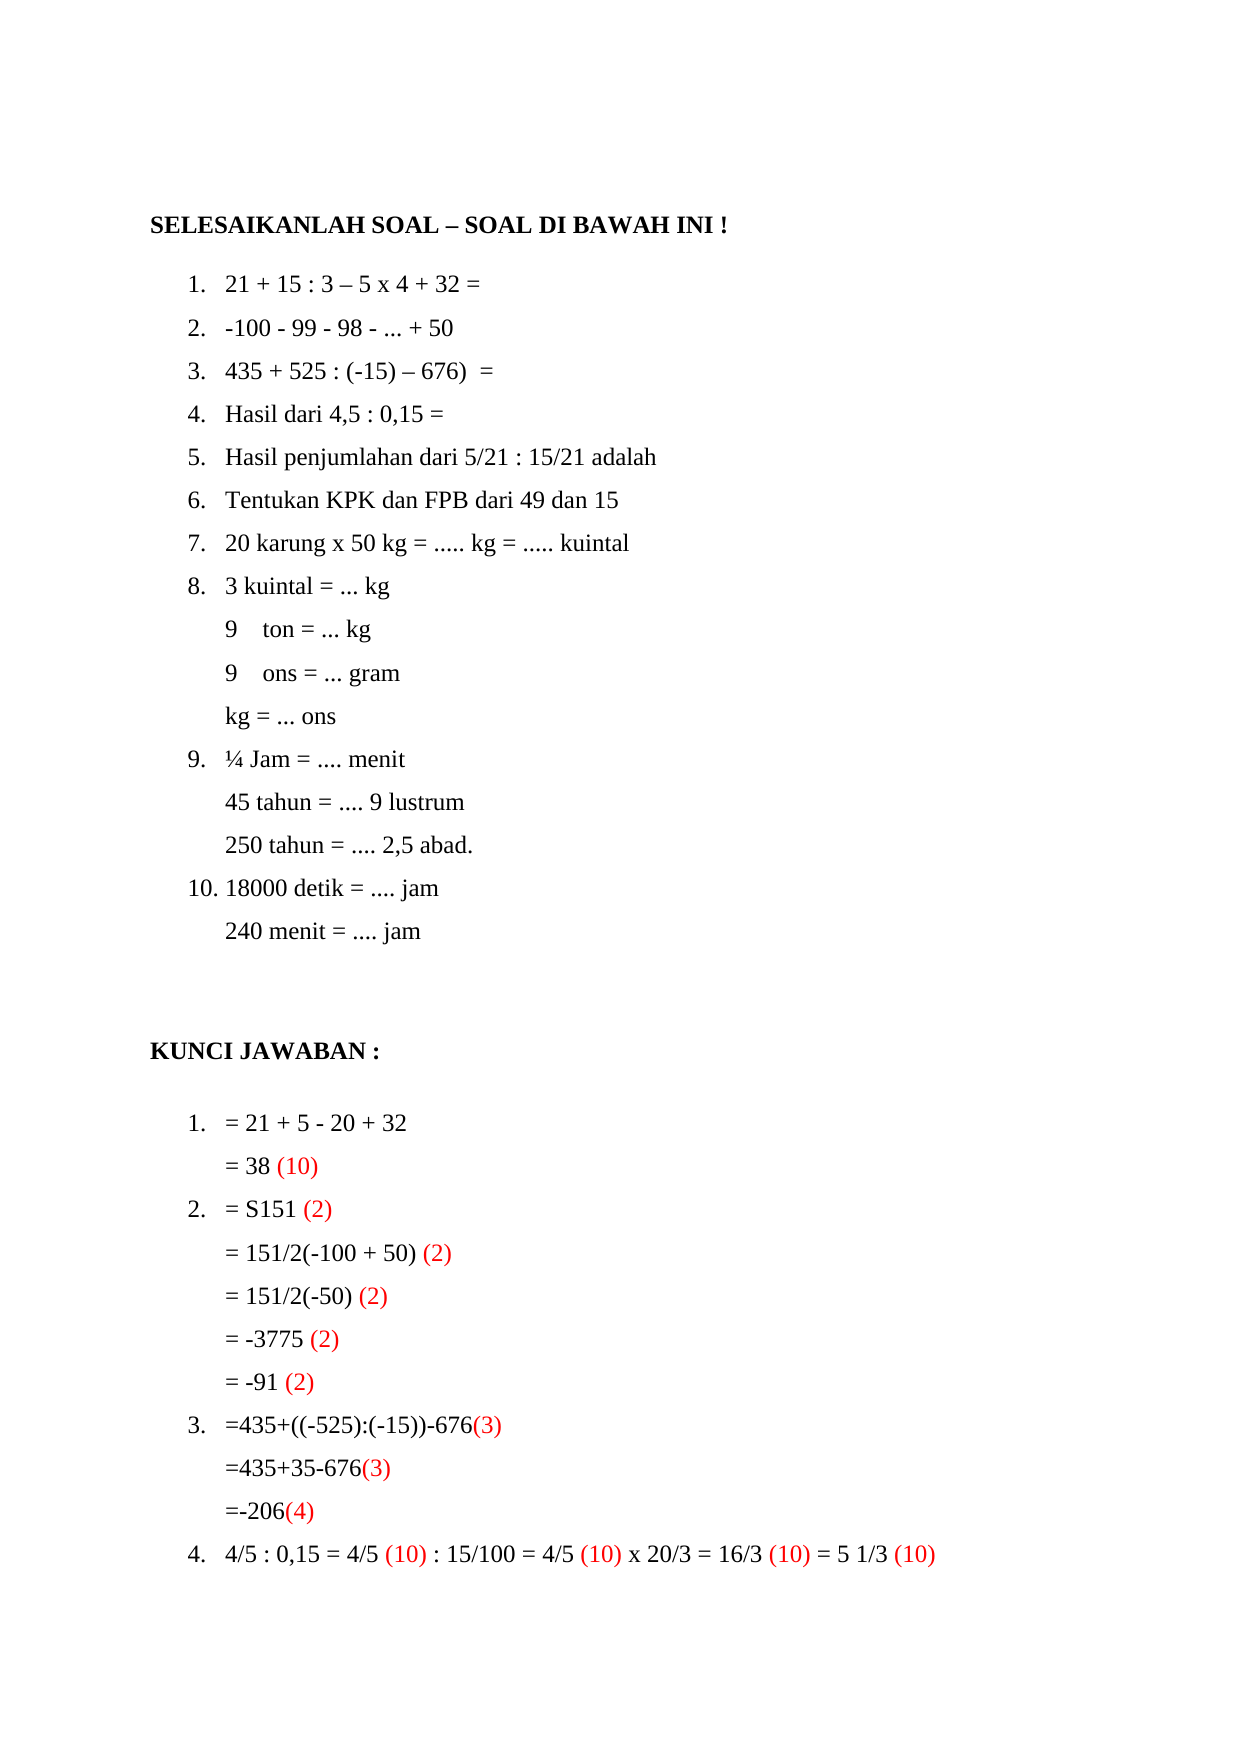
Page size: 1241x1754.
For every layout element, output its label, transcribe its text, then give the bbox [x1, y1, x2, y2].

list Hasil penjumlahan dari 5/21 : 15/21 adalah [187, 442, 1090, 471]
list = 151/2(-100 + 50) (2) [225, 1238, 1090, 1266]
list 240 menit = .... jam [225, 916, 1090, 945]
list = S151 (2) [187, 1194, 1090, 1223]
list kg = ... ons [225, 701, 1090, 729]
list -100 - 99 - 98 - ... + 50 [187, 313, 1090, 341]
list = -3775 (2) [225, 1324, 1090, 1353]
list = 151/2(-50) (2) [225, 1281, 1090, 1309]
list 250 tahun = .... 2,5 abad. [225, 830, 1090, 859]
list ons = ... gram [225, 658, 1090, 686]
text KUNCI JAWABAN : [150, 1036, 1090, 1065]
list = 21 + 5 - 20 + 32 [187, 1108, 1090, 1137]
list Tentukan KPK dan FPB dari 49 dan 15 [187, 485, 1090, 514]
list 4/5 : 0,15 = 4/5 (10) : 15/100 = 4/5 (10) x 20/3 = 16/3 (10) = 5 1/3 (10) [187, 1539, 1090, 1568]
list 21 + 15 : 3 – 5 x 4 + 32 = [187, 269, 1090, 298]
list ¼ Jam = .... menit [187, 744, 1090, 773]
list 20 karung x 50 kg = ..... kg = ..... kuintal [187, 528, 1090, 557]
list 18000 detik = .... jam [187, 873, 1090, 902]
list = 38 (10) [225, 1151, 1090, 1180]
list = -91 (2) [225, 1367, 1090, 1396]
list ton = ... kg [225, 614, 1090, 643]
list 435 + 525 : (-15) – 676) = [187, 356, 1090, 384]
list 3 kuintal = ... kg [187, 571, 1090, 600]
text SELESAIKANLAH SOAL – SOAL DI BAWAH INI ! [150, 210, 1090, 238]
list =435+((-525):(-15))-676(3) =435+35-676(3) =-206(4) [187, 1410, 1090, 1525]
list Hasil dari 4,5 : 0,15 = [187, 399, 1090, 428]
list 45 tahun = .... 9 lustrum [225, 787, 1090, 816]
